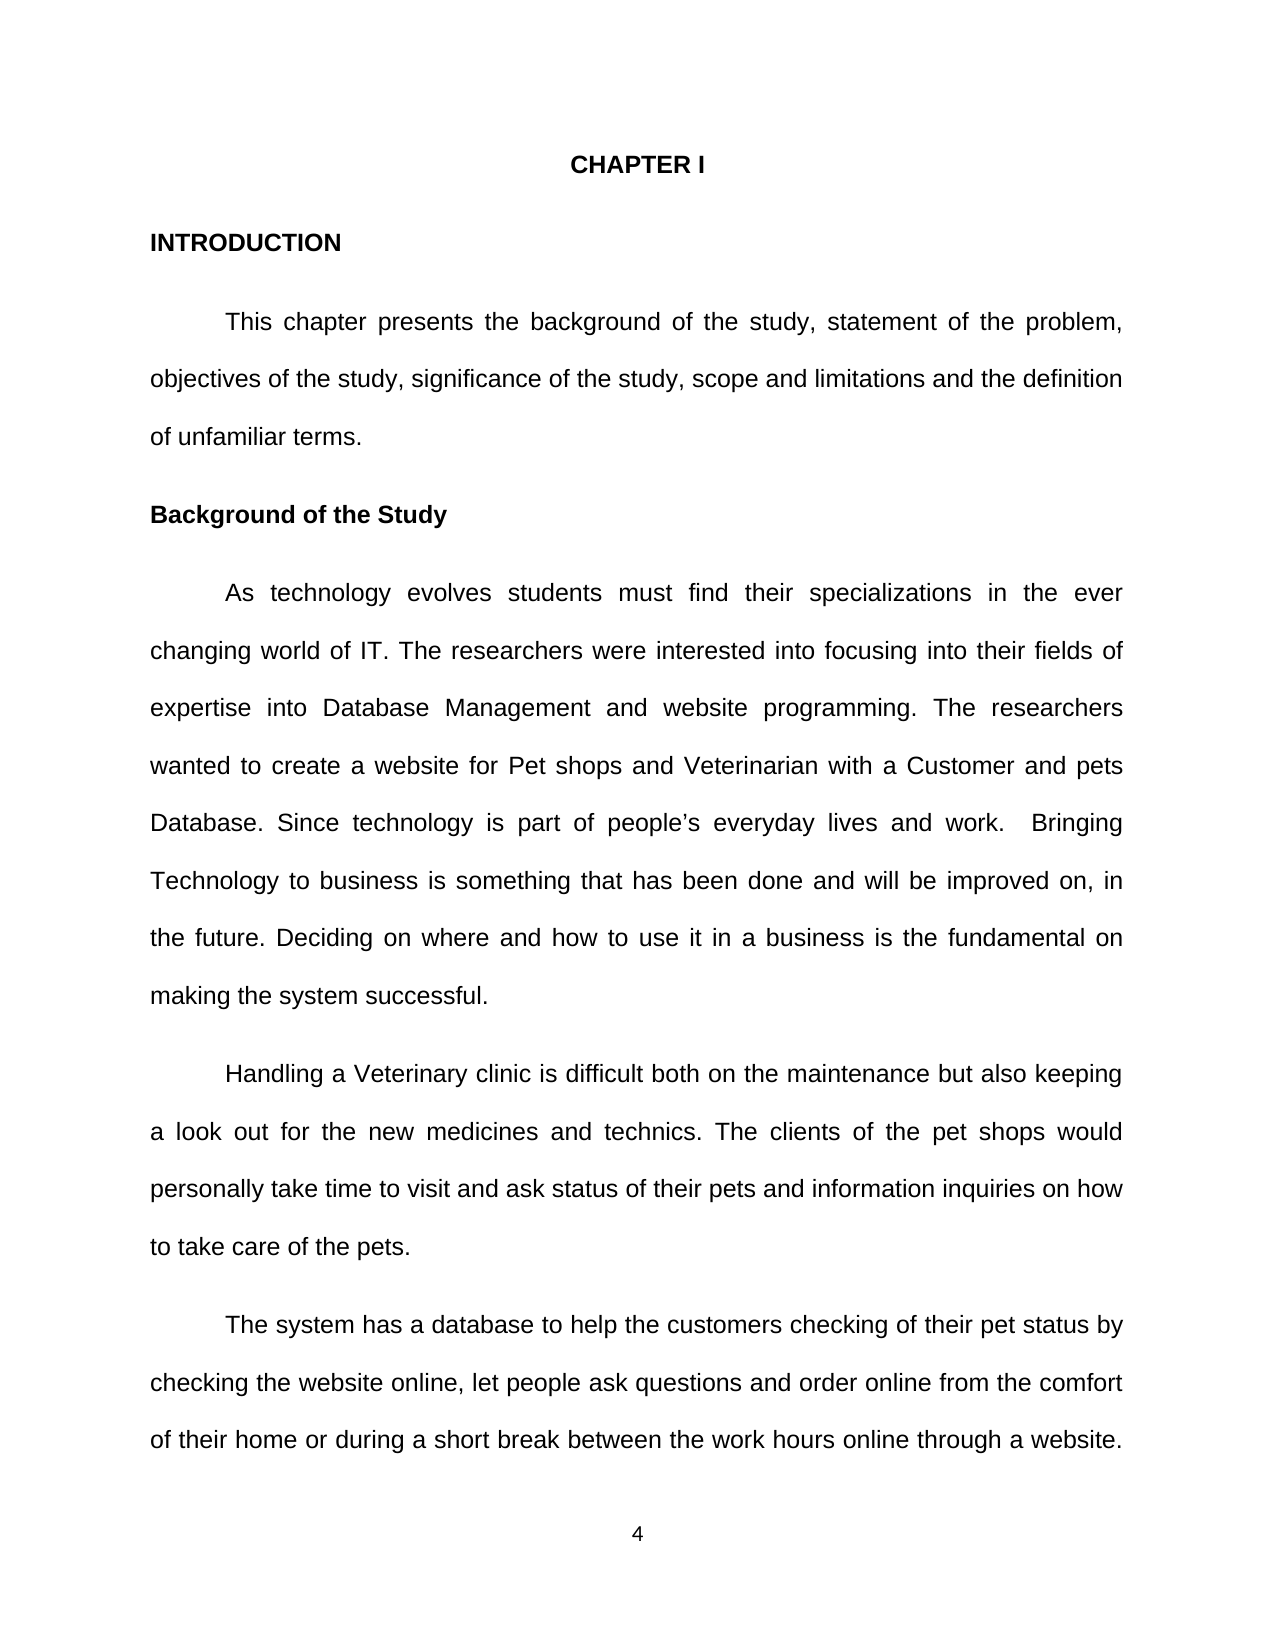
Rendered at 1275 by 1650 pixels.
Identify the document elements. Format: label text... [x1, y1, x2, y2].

text This chapter presents the background of the study, statement of the problem, objectives of the study, significance of the study, scope and limitations and the definition of unfamiliar terms. [150, 307, 1125, 450]
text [150, 1310, 1125, 1454]
text Handling a Veterinary clinic is difficult both on the maintenance but also keeping a look out for the new medicines and technics. The clients of the pet shops would personally take time to visit and ask status of their pets and information inquiries on how to take care of the pets. [150, 1059, 1125, 1260]
text Background of the Study [150, 500, 1125, 529]
text INTRODUCTION [150, 228, 1125, 257]
text As technology evolves students must find their specializations in the ever changing world of IT. The researchers were interested into focusing into their fields of expertise into Database Management and website programming. The researchers wanted to create a website for Pet shops and Veterinarian with a Customer and pets Database. Since technology is part of people’s everyday lives and work. Bringing Technology to business is something that has been done and will be improved on, in the future. Deciding on where and how to use it in a business is the fundamental on making the system successful. [150, 578, 1125, 1009]
text CHAPTER I [150, 150, 1125, 179]
